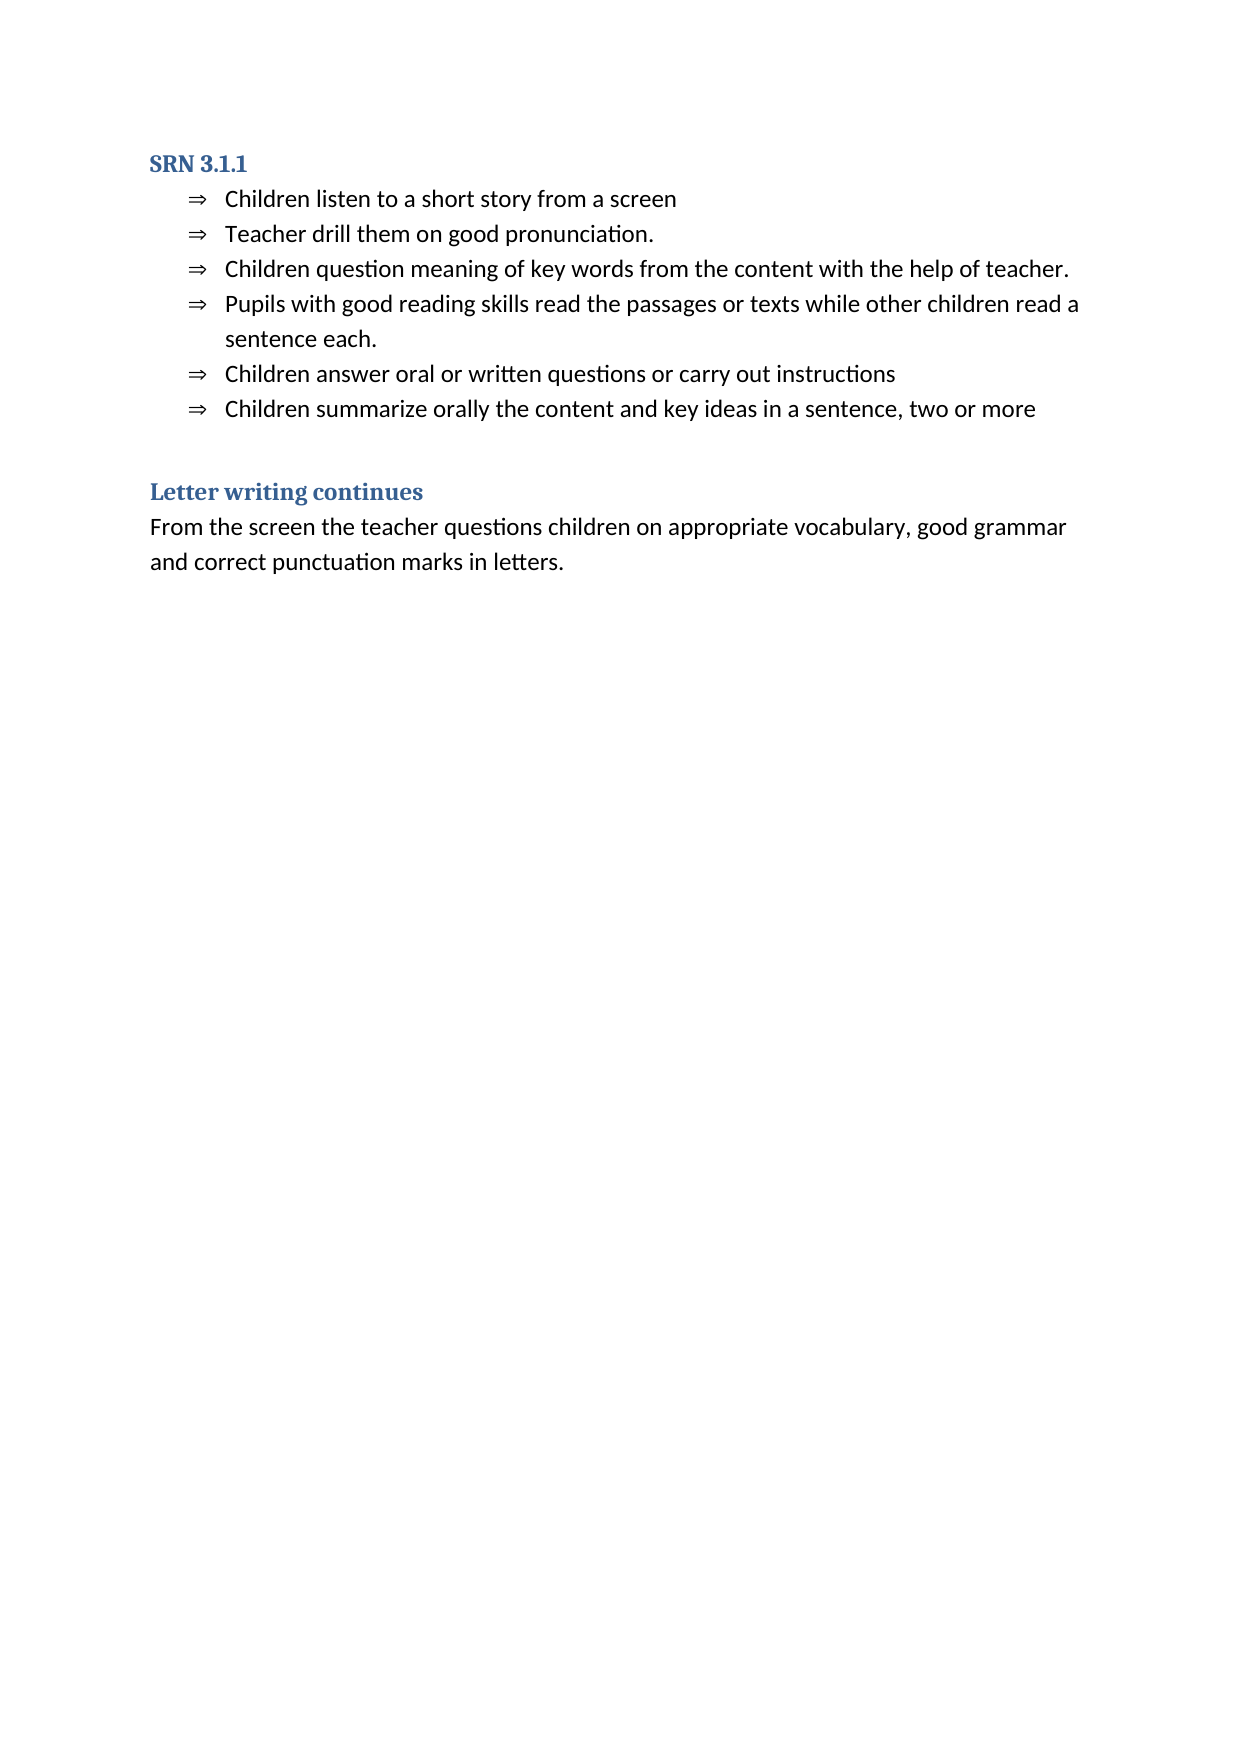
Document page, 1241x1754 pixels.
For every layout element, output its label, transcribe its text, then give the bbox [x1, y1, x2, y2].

text From the screen the teacher questions children on appropriate vocabulary, good grammar and correct punctuation marks in letters. [150, 511, 1090, 577]
list Children answer oral or written questions or carry out instructions [187, 358, 1090, 388]
list Children summarize orally the content and key ideas in a sentence, two or more [187, 393, 1090, 423]
list Children listen to a short story from a screen [187, 183, 1090, 213]
subtitle Letter writing continues [150, 478, 1090, 507]
list Teacher drill them on good pronunciation. [187, 218, 1090, 248]
subtitle SRN 3.1.1 [150, 150, 1090, 179]
list Pupils with good reading skills read the passages or texts while other children read a sentence each. [187, 288, 1090, 353]
list Children question meaning of key words from the content with the help of teacher. [187, 253, 1090, 283]
